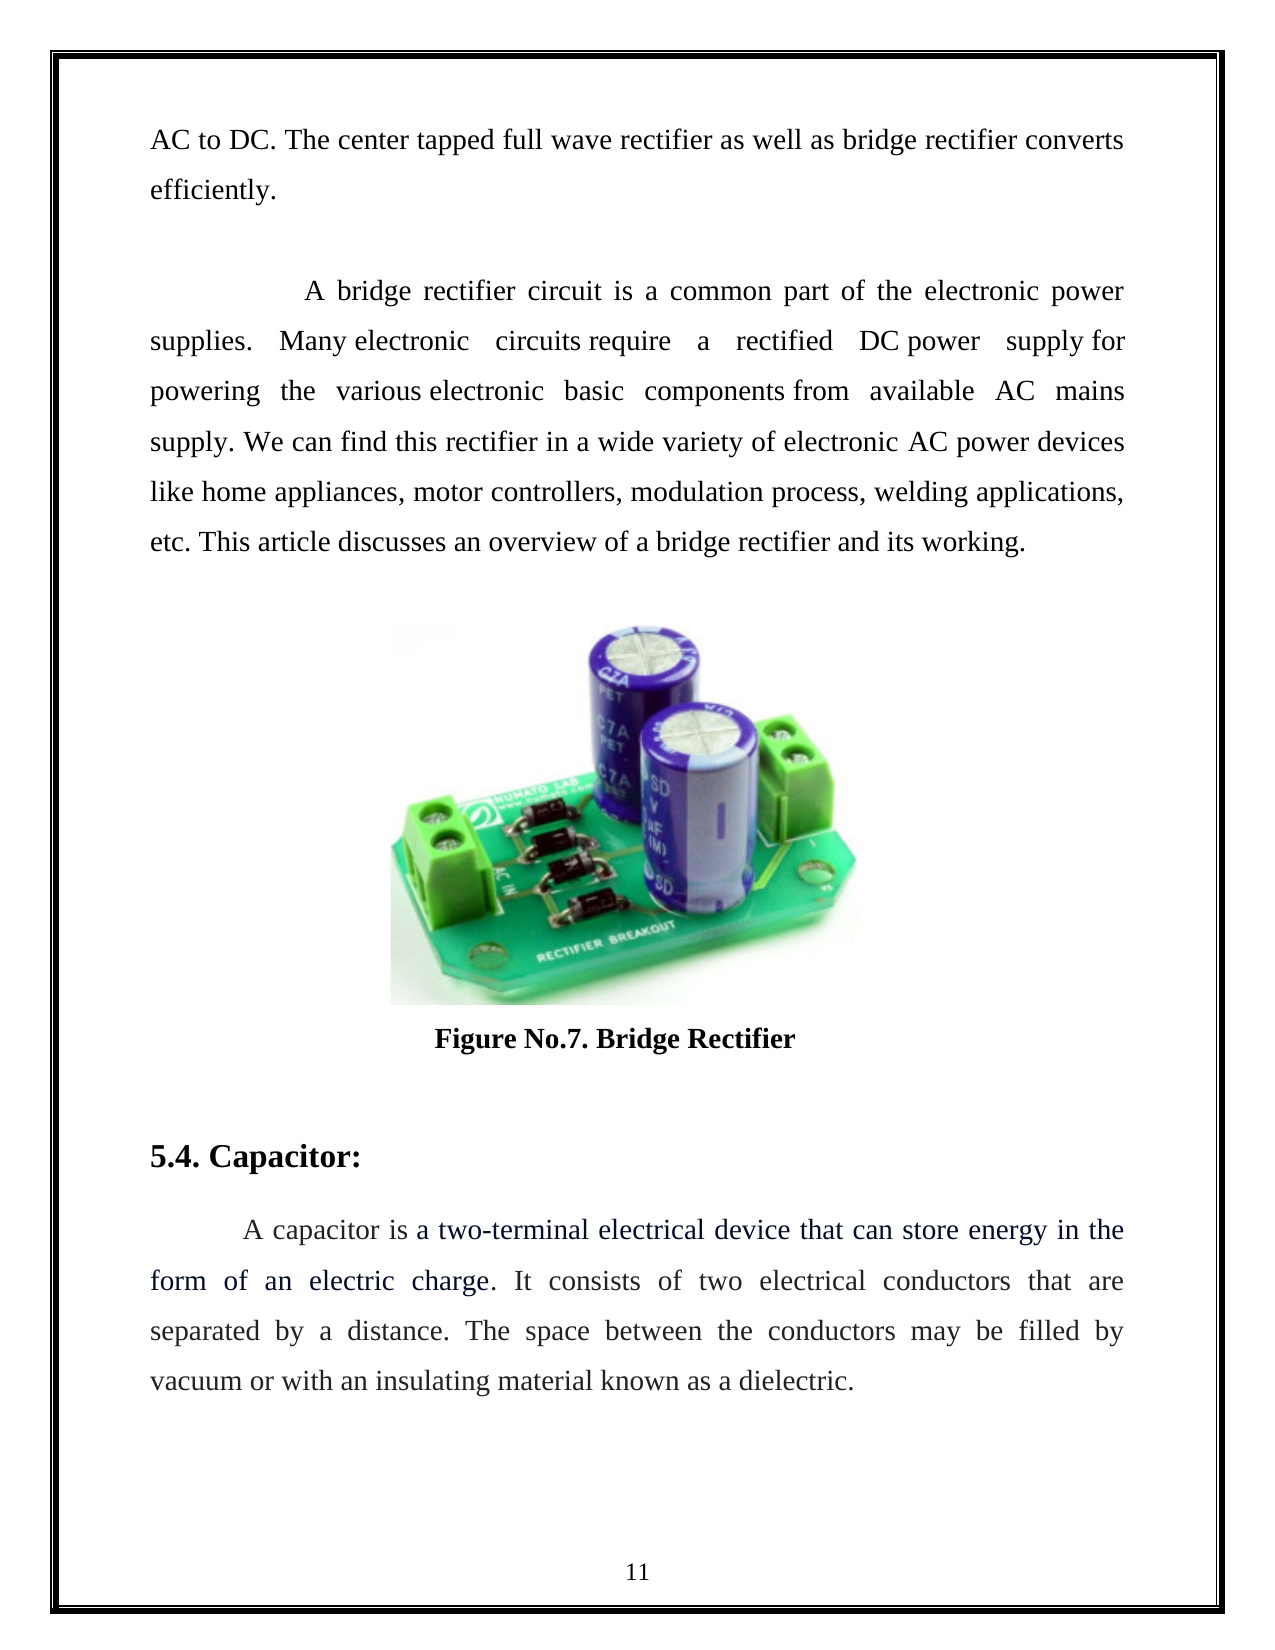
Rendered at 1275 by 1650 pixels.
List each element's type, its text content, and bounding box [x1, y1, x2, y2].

picture [390, 625, 860, 1005]
text A bridge rectifier circuit is a common part of the electronic power supplies. Many electronic circuits require a rectified DC power supply for powering the various electronic basic components from available AC mains supply. We can find this rectifier in a wide variety of electronic AC power devices like home appliances, motor controllers, modulation process, welding applications, etc. This article discusses an overview of a bridge rectifier and its working. [150, 273, 1125, 558]
text A capacitor is a two-terminal electrical device that can store energy in the form of an electric charge. It consists of two electrical conductors that are separated by a distance. The space between the conductors may be filled by vacuum or with an insulating material known as a dielectric. [150, 1347, 1125, 1397]
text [150, 122, 1125, 206]
text A capacitor is a two-terminal electrical device that can store energy in the form of an electric charge. It consists of two electrical conductors that are separated by a distance. The space between the conductors may be filled by vacuum or with an insulating material known as a dielectric. [150, 1212, 1125, 1313]
text 5.4. Capacitor: [150, 1136, 1125, 1174]
text Figure No.7. Bridge Rectifier [150, 1021, 1125, 1055]
